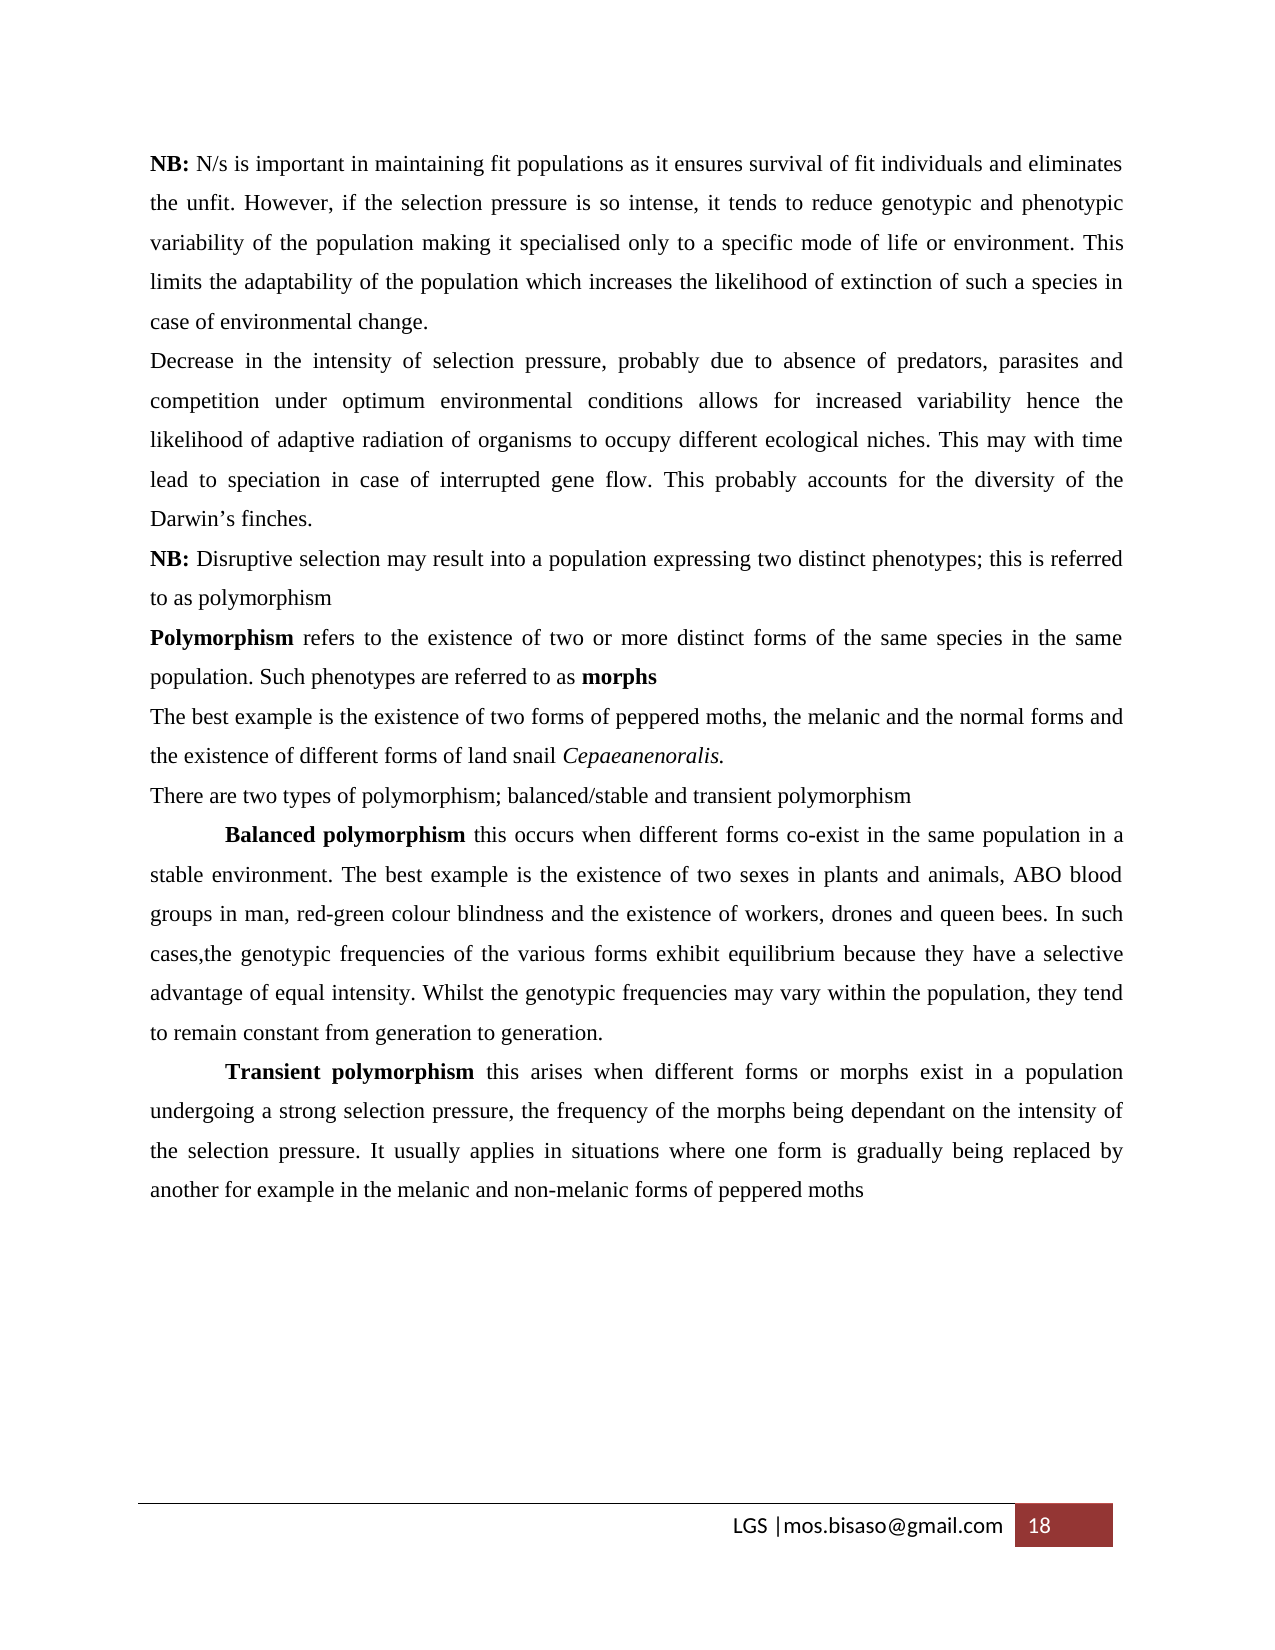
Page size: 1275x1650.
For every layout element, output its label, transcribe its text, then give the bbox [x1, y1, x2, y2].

text Balanced polymorphism this occurs when different forms co-exist in the same population in a stable environment. The best example is the existence of two sexes in plants and animals, ABO blood groups in man, red-green colour blindness and the existence of workers, drones and queen bees. In such cases,the genotypic frequencies of the various forms exhibit equilibrium because they have a selective advantage of equal intensity. Whilst the genotypic frequencies may vary within the population, they tend to remain constant from generation to generation. [150, 821, 1125, 1045]
text Polymorphism refers to the existence of two or more distinct forms of the same species in the same population. Such phenotypes are referred to as morphs [150, 624, 1125, 689]
text Decrease in the intensity of selection pressure, probably due to absence of predators, parasites and competition under optimum environmental conditions allows for increased variability hence the likelihood of adaptive radiation of organisms to occupy different ecological niches. This may with time lead to speciation in case of interrupted gene flow. This probably accounts for the diversity of the Darwin’s finches. [150, 347, 1125, 532]
text NB: N/s is important in maintaining fit populations as it ensures survival of fit individuals and eliminates the unfit. However, if the selection pressure is so intense, it tends to reduce genotypic and phenotypic variability of the population making it specialised only to a specific mode of life or environment. This limits the adaptability of the population which increases the likelihood of extinction of such a species in case of environmental change. [150, 150, 1125, 334]
text There are two types of polymorphism; balanced/stable and transient polymorphism [150, 782, 1125, 808]
text NB: Disruptive selection may result into a population expressing two distinct phenotypes; this is referred to as polymorphism [150, 545, 1125, 611]
text Transient polymorphism this arises when different forms or morphs exist in a population undergoing a strong selection pressure, the frequency of the morphs being dependant on the intensity of the selection pressure. It usually applies in situations where one form is gradually being replaced by another for example in the melanic and non-melanic forms of peppered moths [150, 1058, 1125, 1203]
text The best example is the existence of two forms of peppered moths, the melanic and the normal forms and the existence of different forms of land snail Cepaeanenoralis. [150, 703, 1125, 768]
